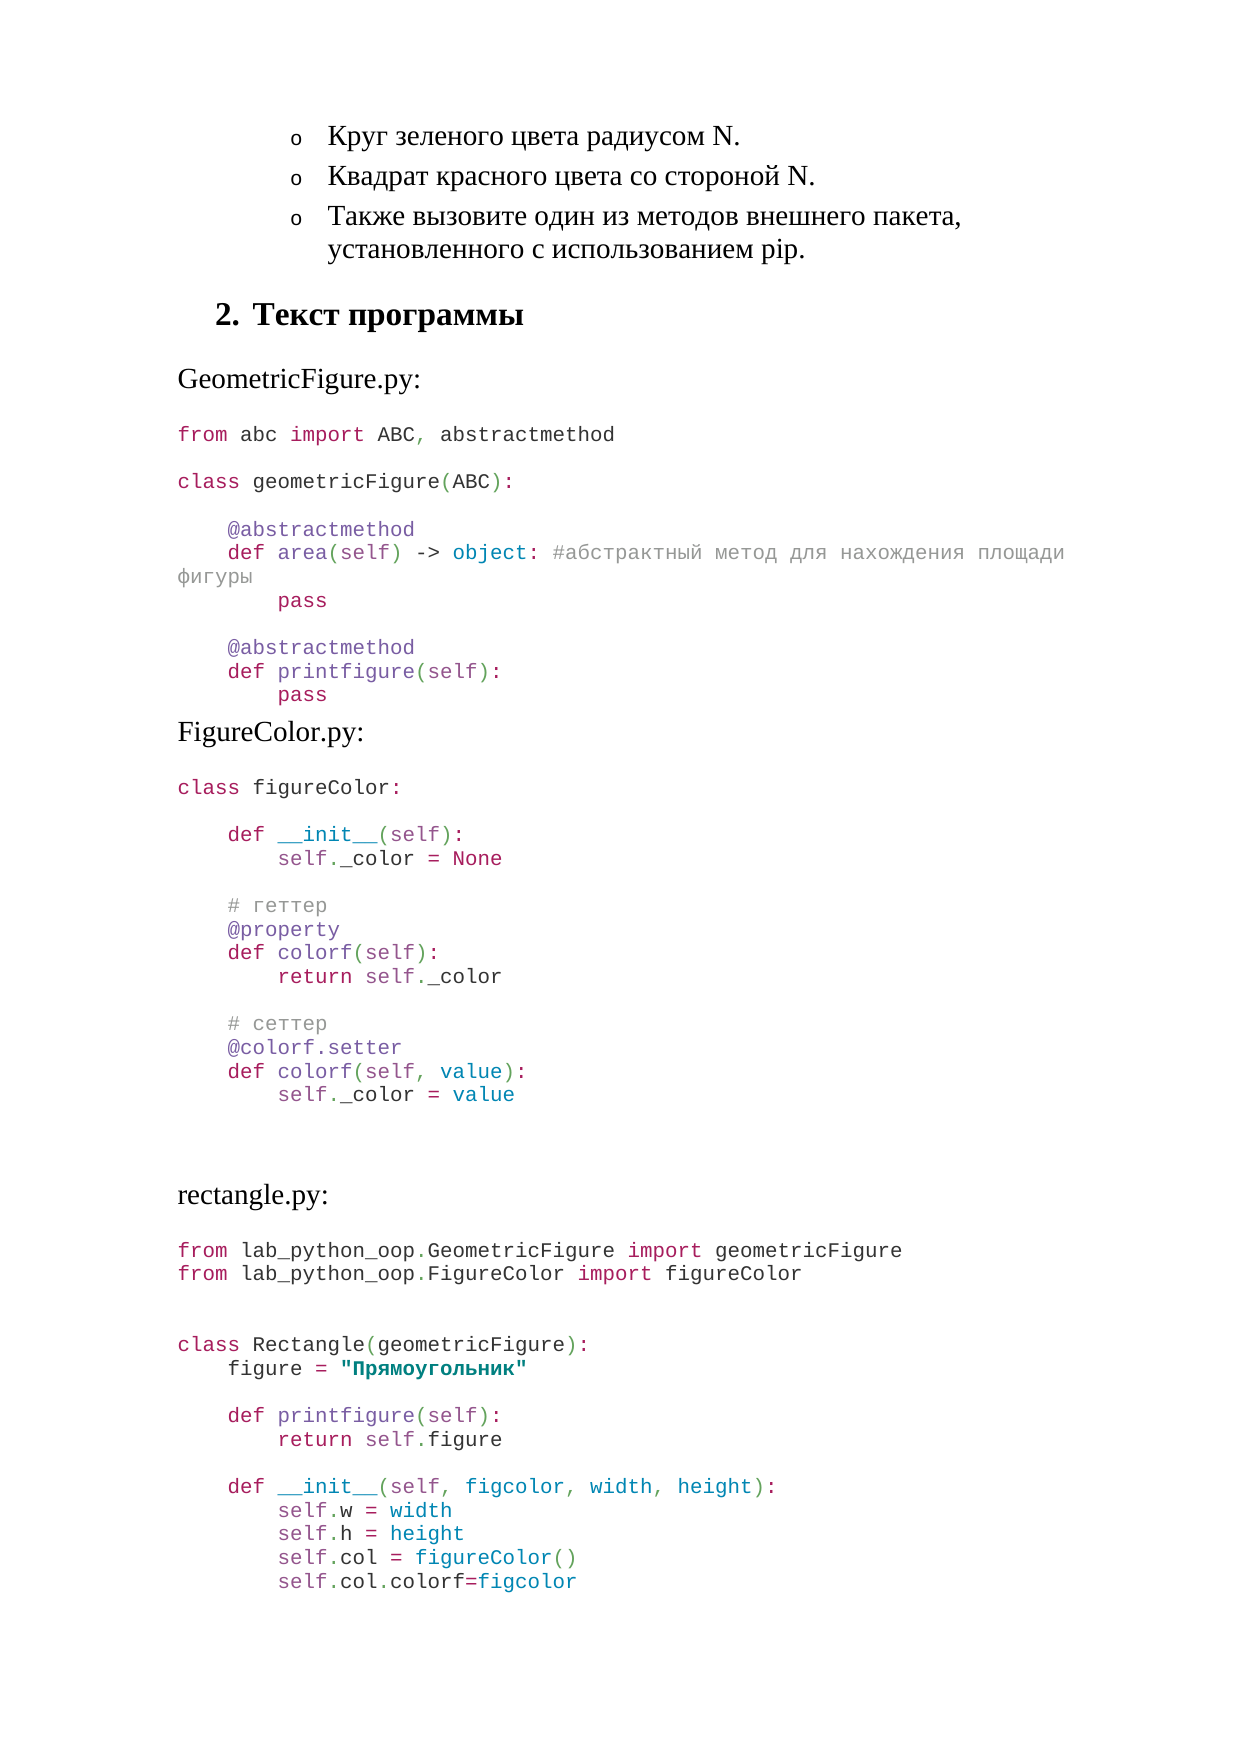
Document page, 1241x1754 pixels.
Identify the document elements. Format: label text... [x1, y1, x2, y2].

text from abc import ABC, abstractmethod class geometricFigure(ABC): @abstractmethod def area(self) -> object: #абстрактный метод для нахождения площади фигуры pass @abstractmethod def printfigure(self): pass [177, 424, 1152, 708]
list Квадрат красного цвета со стороной N. [290, 158, 1152, 191]
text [177, 1239, 1152, 1618]
text FigureColor.py: [177, 714, 1152, 748]
list Текст программы [215, 294, 1152, 332]
text rectangle.py: [177, 1177, 1152, 1210]
list Также вызовите один из методов внешнего пакета, установленного с использованием pip. [290, 198, 1152, 265]
text class figureColor: def __init__(self): self._color = None # геттер @property def colorf(self): return self._color # сеттер @colorf.setter def colorf(self, value): self._color = value [177, 777, 1152, 1108]
list Круг зеленого цвета радиусом N. [290, 118, 1152, 152]
text GeometricFigure.py: [177, 361, 1152, 395]
